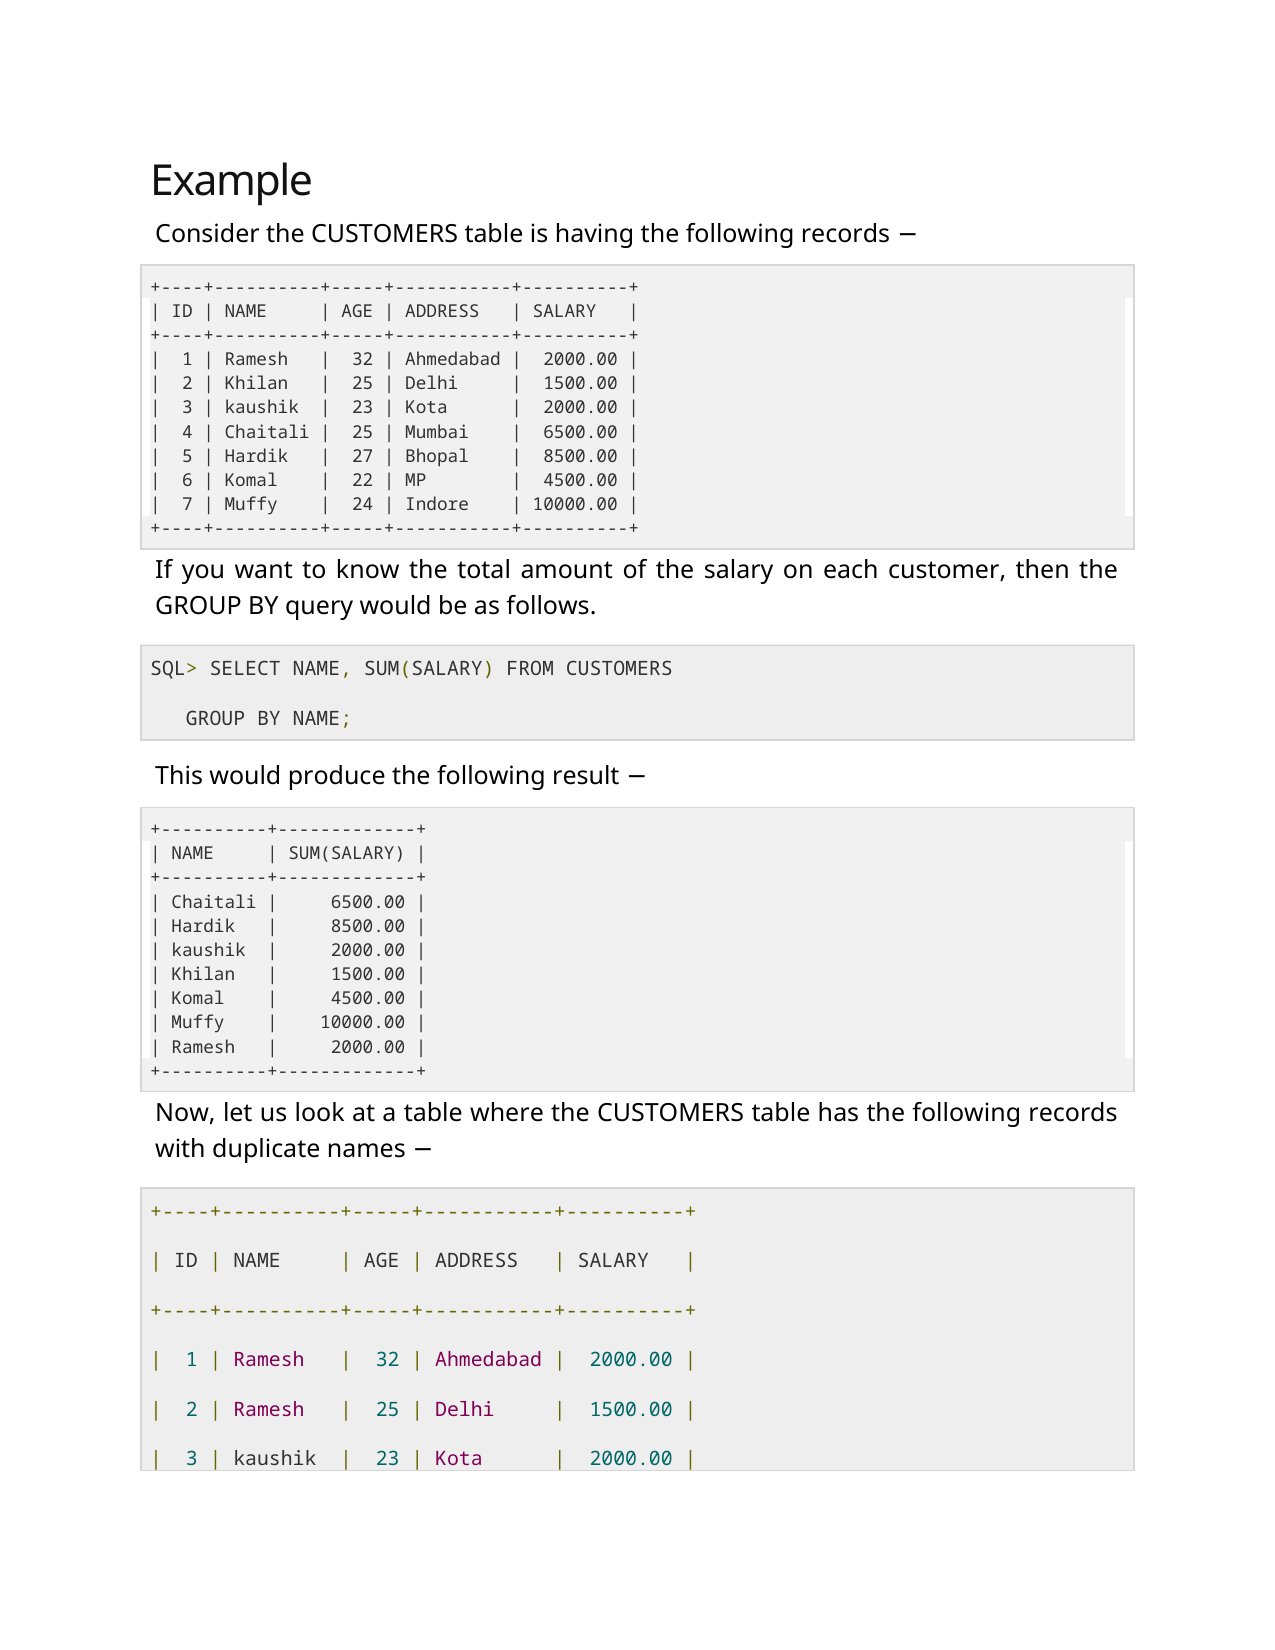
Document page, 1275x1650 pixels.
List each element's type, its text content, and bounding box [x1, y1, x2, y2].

text | kaushik | 2000.00 | [150, 937, 1125, 962]
text | Hardik | 8500.00 | [150, 913, 1125, 937]
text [142, 1286, 1133, 1323]
text +----------+-------------+ [150, 865, 1125, 889]
text +----+----------+-----+-----------+----------+ [142, 1189, 1133, 1224]
text | 3 | kaushik | 23 | Kota | 2000.00 | [142, 1434, 1133, 1470]
text | 7 | Muffy | 24 | Indore | 10000.00 | [150, 492, 1125, 506]
text | ID | NAME | AGE | ADDRESS | SALARY | [150, 298, 1125, 322]
text Consider the CUSTOMERS table is having the following records − [155, 213, 1120, 249]
text +----+----------+-----+-----------+----------+ [142, 506, 1133, 548]
text | Muffy | 10000.00 | [150, 1010, 1125, 1034]
text | 1 | Ramesh | 32 | Ahmedabad | 2000.00 | [142, 1335, 1133, 1372]
text | 6 | Komal | 22 | MP | 4500.00 | [150, 467, 1125, 492]
text | Ramesh | 2000.00 | [150, 1034, 1125, 1048]
text | Khilan | 1500.00 | [150, 962, 1125, 986]
text This would produce the following result − [155, 756, 1120, 792]
text +----+----------+-----+-----------+----------+ [150, 322, 1125, 347]
text | Chaitali | 6500.00 | [150, 889, 1125, 913]
text +----+----------+-----+-----------+----------+ [142, 266, 1133, 298]
text GROUP BY NAME; [142, 694, 1133, 739]
subtitle Example [150, 150, 1120, 208]
text +----------+-------------+ [142, 808, 1133, 841]
text | 3 | kaushik | 23 | Kota | 2000.00 | [150, 395, 1125, 419]
text | 2 | Khilan | 25 | Delhi | 1500.00 | [150, 371, 1125, 395]
text +----------+-------------+ [142, 1048, 1133, 1091]
text Now, let us look at a table where the CUSTOMERS table has the following records with duplicate names − [155, 1092, 1120, 1164]
text SQL> SELECT NAME, SUM(SALARY) FROM CUSTOMERS [142, 646, 1133, 681]
text | Komal | 4500.00 | [150, 986, 1125, 1010]
text | 5 | Hardik | 27 | Bhopal | 8500.00 | [150, 443, 1125, 467]
text | 2 | Ramesh | 25 | Delhi | 1500.00 | [142, 1385, 1133, 1422]
text | ID | NAME | AGE | ADDRESS | SALARY | [142, 1236, 1133, 1273]
text | 4 | Chaitali | 25 | Mumbai | 6500.00 | [150, 419, 1125, 443]
text If you want to know the total amount of the salary on each customer, then the GROUP BY query would be as follows. [155, 550, 1120, 622]
text | NAME | SUM(SALARY) | [150, 841, 1125, 865]
text | 1 | Ramesh | 32 | Ahmedabad | 2000.00 | [150, 347, 1125, 371]
